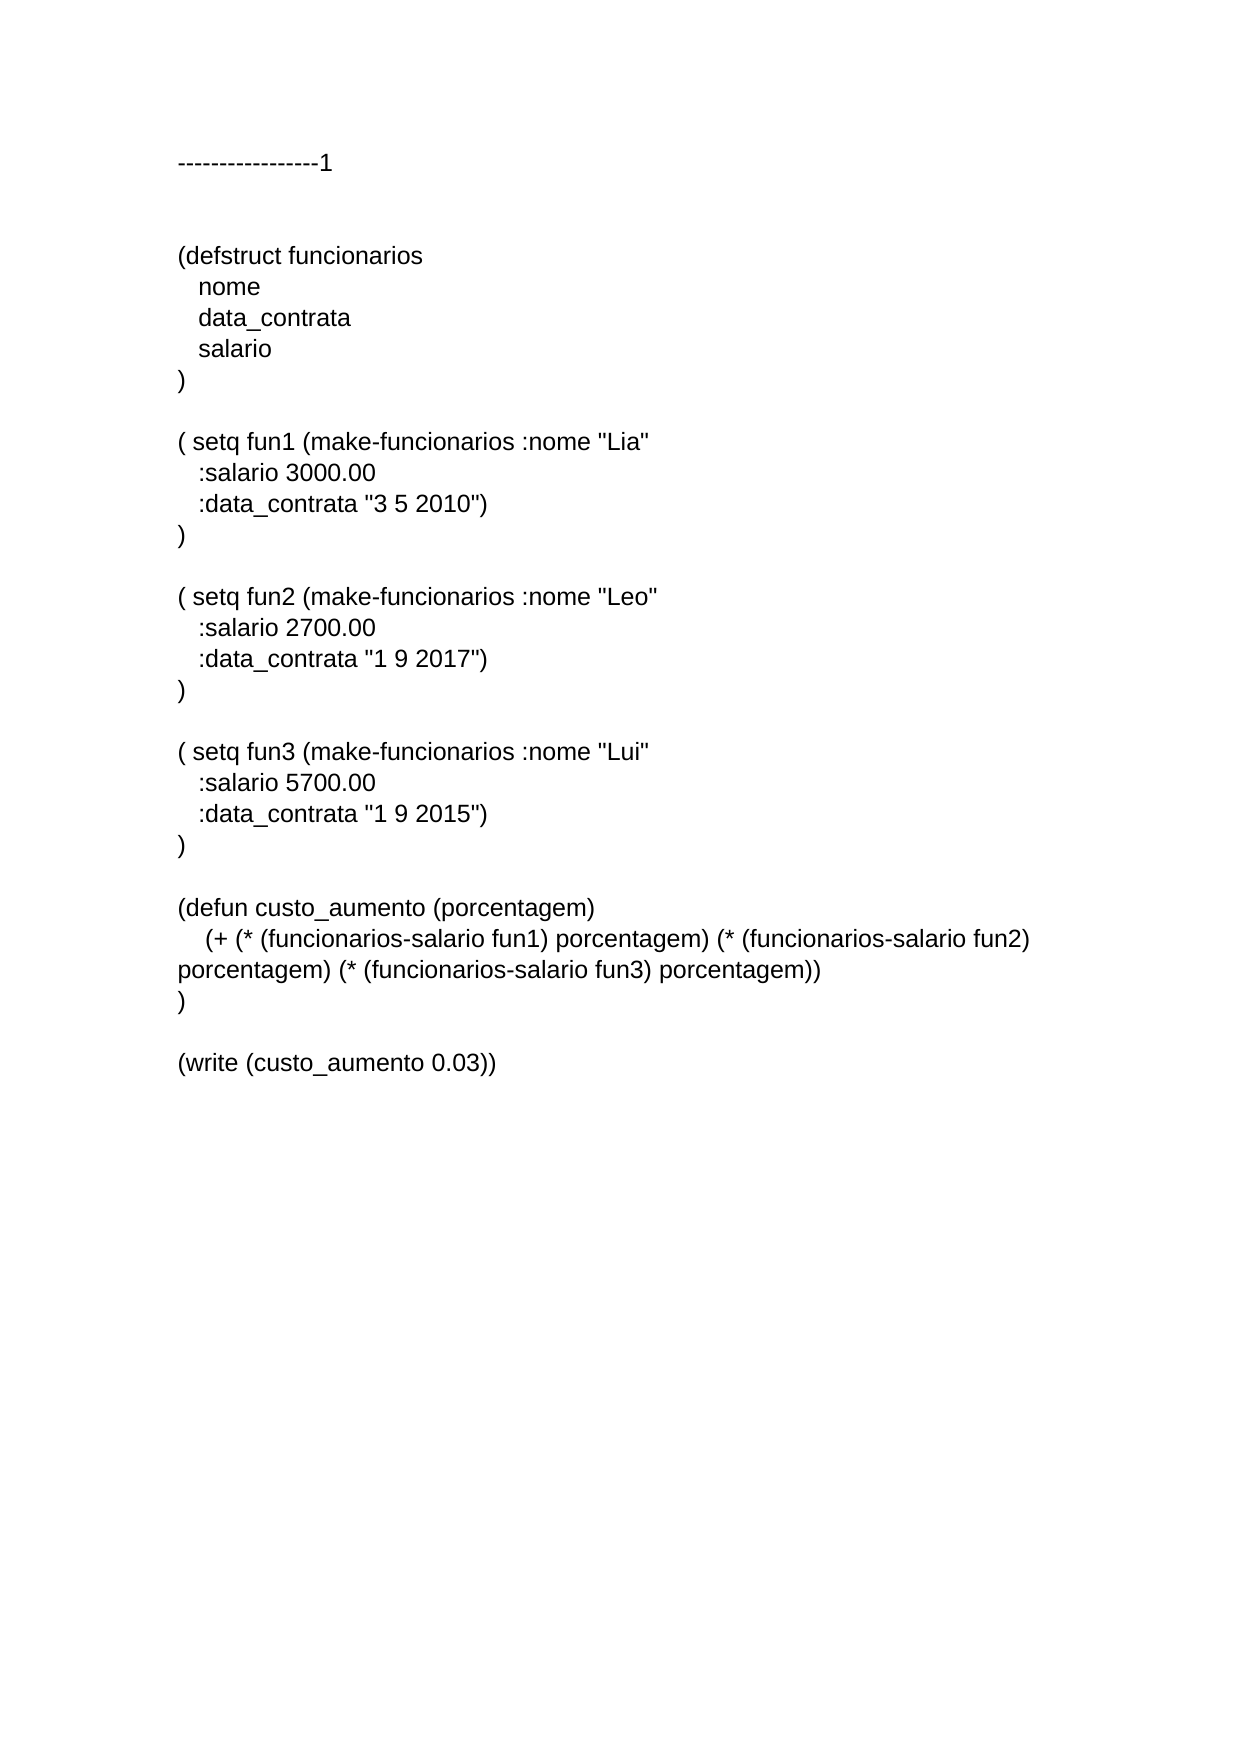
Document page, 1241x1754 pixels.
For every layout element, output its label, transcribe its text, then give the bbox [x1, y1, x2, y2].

text :data_contrata "1 9 2017") [177, 644, 1063, 673]
text ) [177, 365, 1063, 394]
text :salario 2700.00 [177, 613, 1063, 642]
text :data_contrata "3 5 2010") [177, 489, 1063, 518]
text data_contrata [177, 303, 1063, 332]
text :salario 5700.00 [177, 768, 1063, 797]
text ) [177, 986, 1063, 1014]
text ) [177, 831, 1063, 859]
text :data_contrata "1 9 2015") [177, 799, 1063, 828]
text (write (custo_aumento 0.03)) [177, 1048, 1063, 1077]
text (defun custo_aumento (porcentagem) [177, 893, 1063, 921]
text nome [177, 272, 1063, 301]
text ) [177, 520, 1063, 549]
text (+ (* (funcionarios-salario fun1) porcentagem) (* (funcionarios-salario fun2) porcentagem) (* (funcionarios-salario fun3) porcentagem)) [177, 924, 1063, 983]
text :salario 3000.00 [177, 458, 1063, 487]
text ) [177, 675, 1063, 704]
text (defstruct funcionarios [177, 241, 1063, 269]
text -----------------1 [177, 148, 1063, 176]
text ( setq fun2 (make-funcionarios :nome "Leo" [177, 582, 1063, 611]
text ( setq fun1 (make-funcionarios :nome "Lia" [177, 427, 1063, 456]
text ( setq fun3 (make-funcionarios :nome "Lui" [177, 737, 1063, 766]
text salario [177, 334, 1063, 363]
